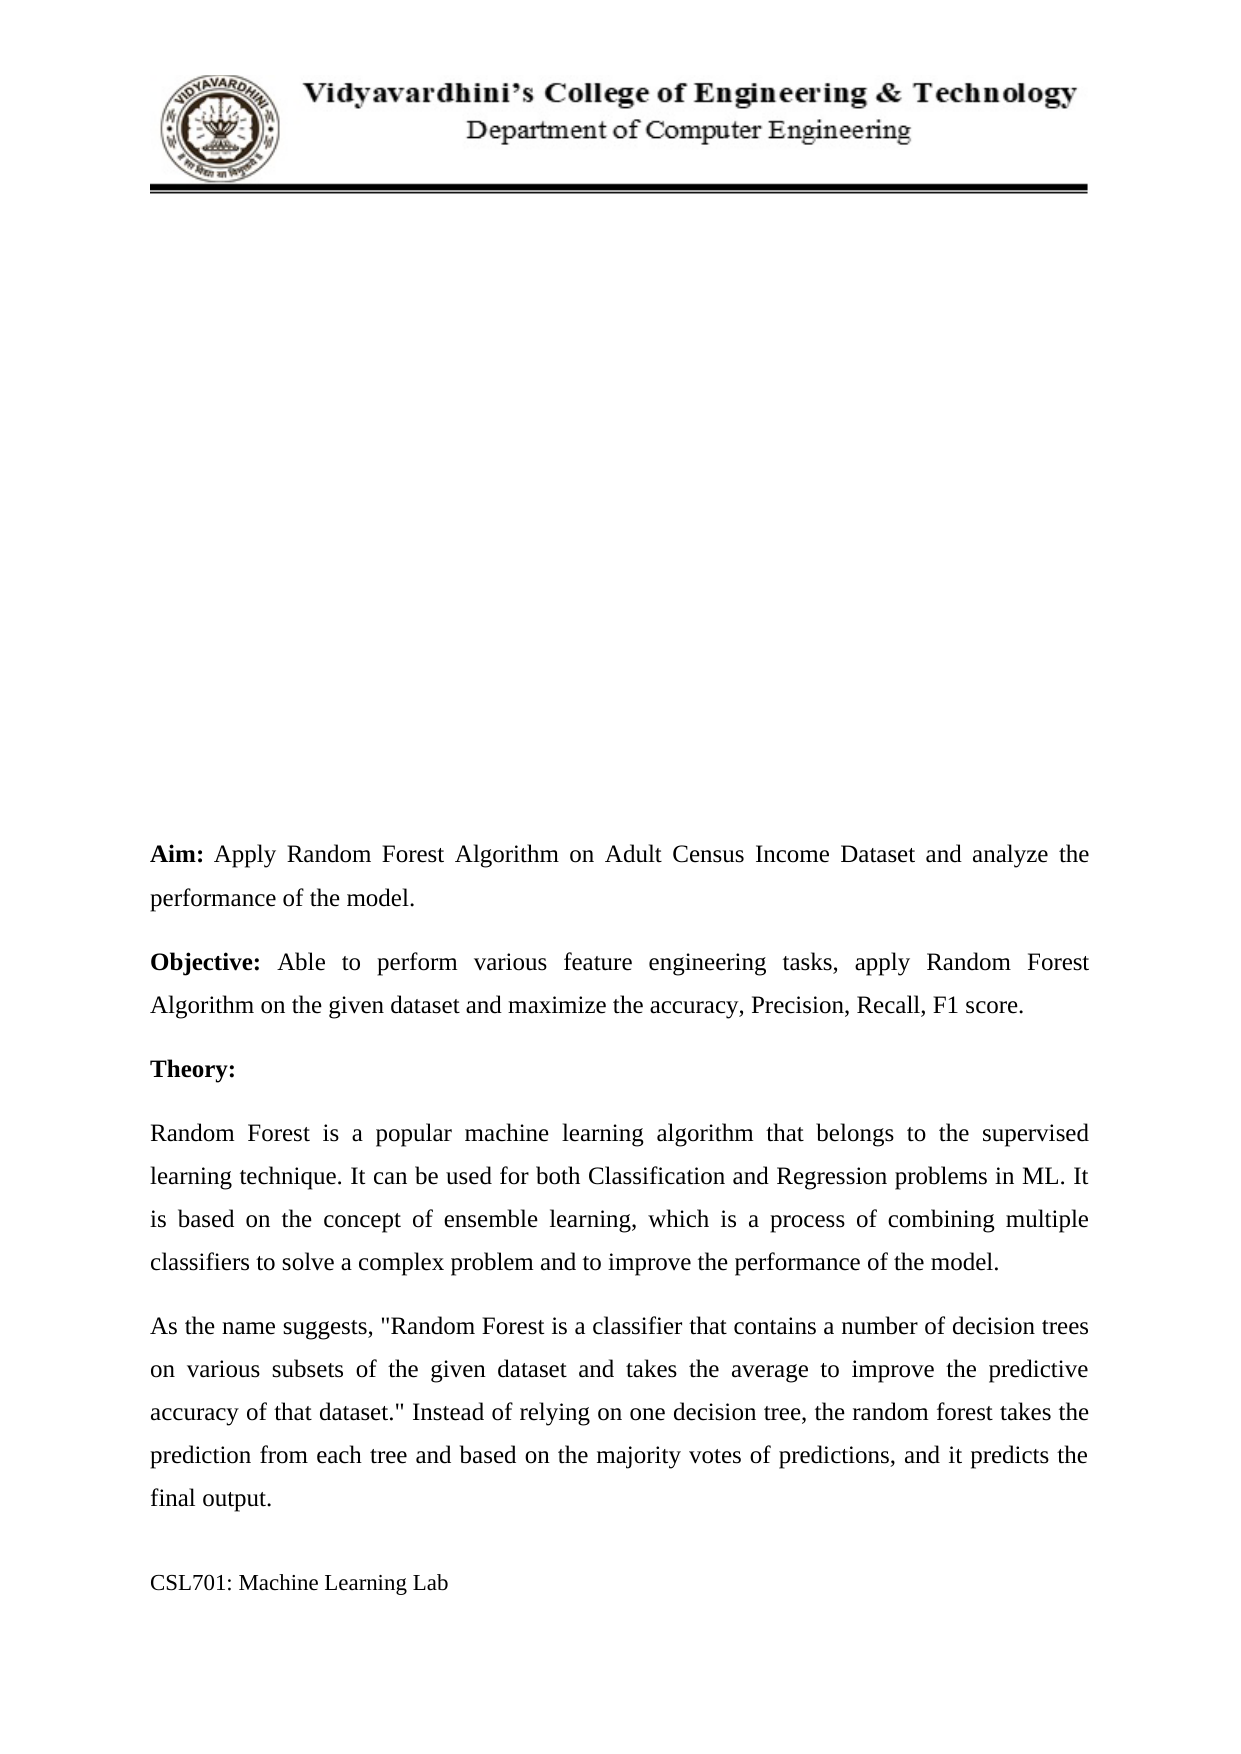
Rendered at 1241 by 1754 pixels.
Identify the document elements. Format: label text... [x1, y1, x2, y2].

text Theory: [150, 1054, 1090, 1082]
text Aim: Apply Random Forest Algorithm on Adult Census Income Dataset and analyze the performance of the model. [150, 839, 1090, 911]
text As the name suggests, "Random Forest is a classifier that contains a number of decision trees on various subsets of the given dataset and takes the average to improve the predictive accuracy of that dataset." Instead of relying on one decision tree, the random forest takes the prediction from each tree and based on the majority votes of predictions, and it predicts the final output. [150, 1311, 1090, 1512]
text Random Forest is a popular machine learning algorithm that belongs to the supervised learning technique. It can be used for both Classification and Regression problems in ML. It is based on the concept of ensemble learning, which is a process of combining multiple classifiers to solve a complex problem and to improve the performance of the model. [150, 1118, 1090, 1276]
text Objective: Able to perform various feature engineering tasks, apply Random Forest Algorithm on the given dataset and maximize the accuracy, Precision, Recall, F1 score. [150, 947, 1090, 1018]
picture [150, 75, 1091, 200]
